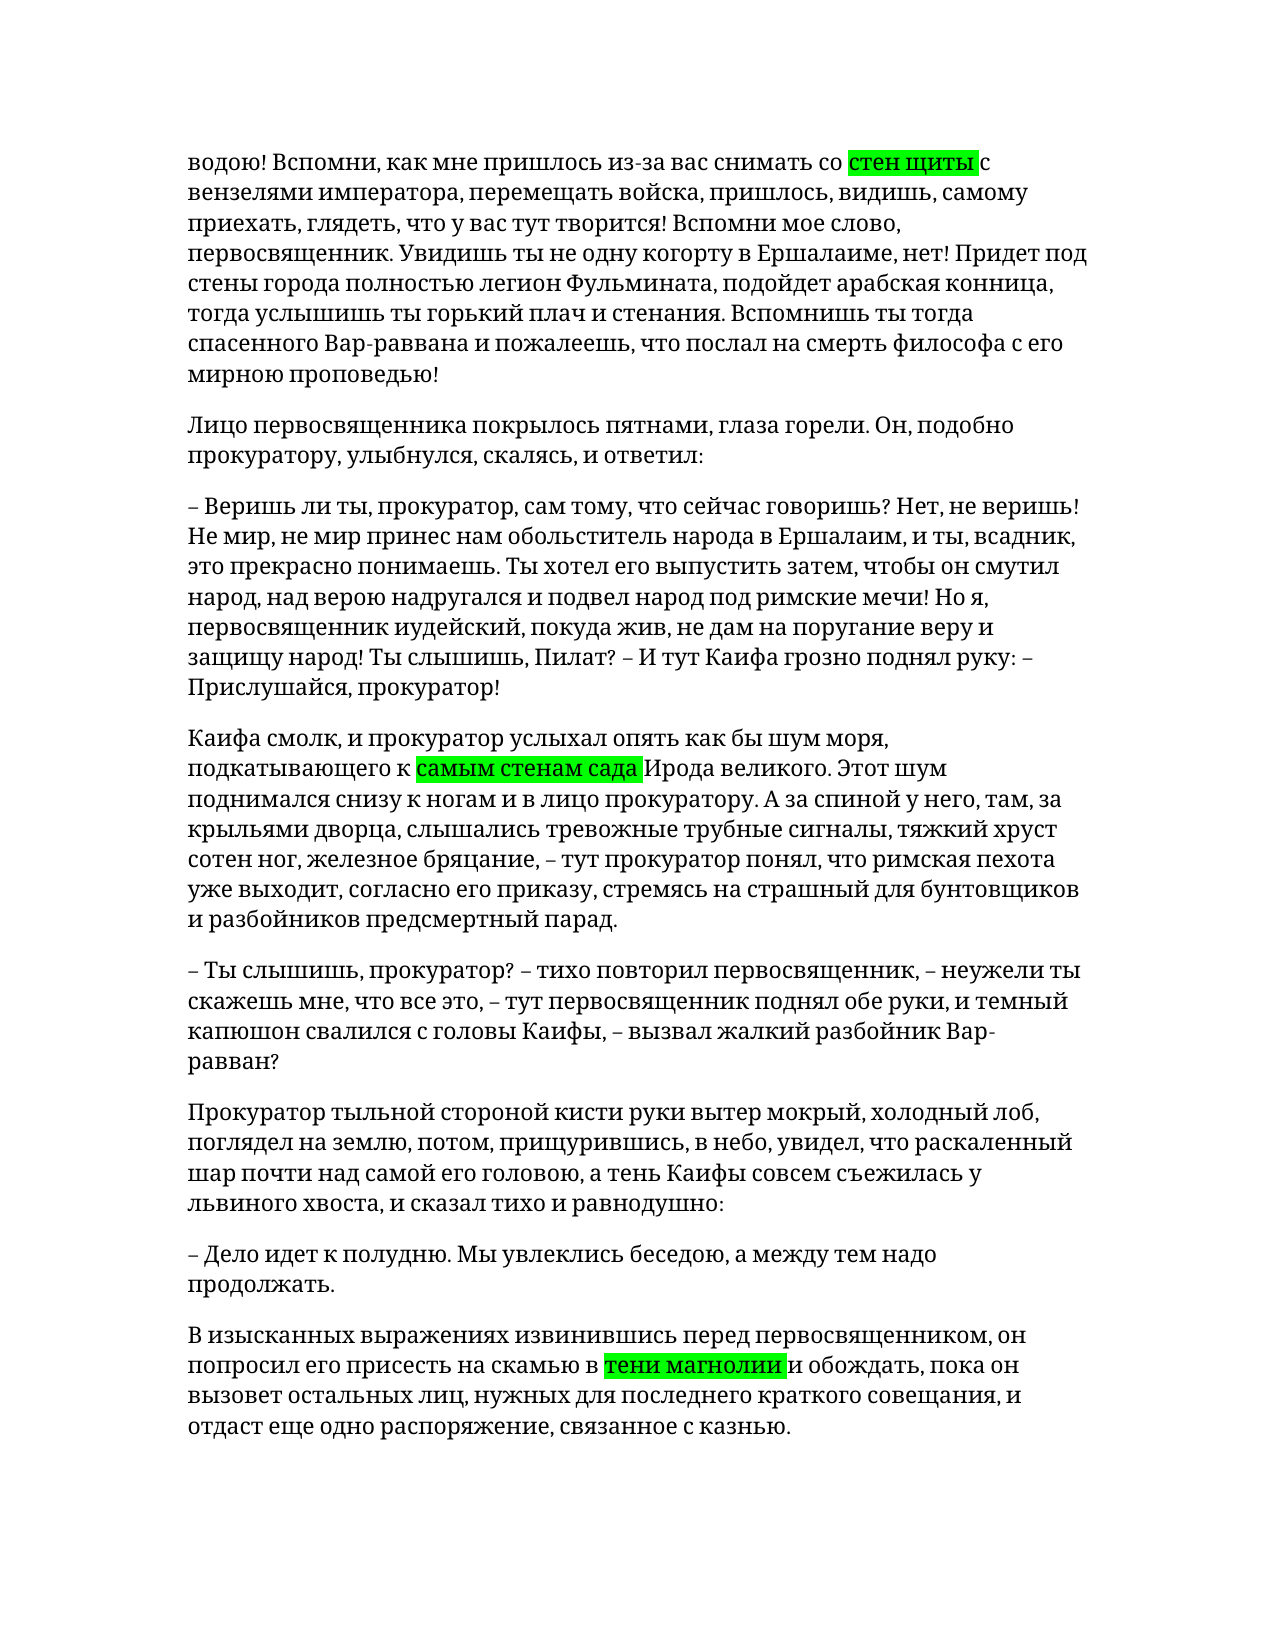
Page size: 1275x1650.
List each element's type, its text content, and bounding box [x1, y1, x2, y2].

text В изысканных выражениях извинившись перед первосвященником, он попросил его присесть на скамью в тени магнолии и обождать, пока он вызовет остальных лиц, нужных для последнего краткого совещания, и отдаст еще одно распоряжение, связанное с казнью. [187, 1323, 1087, 1440]
text – Ты слышишь, прокуратор? – тихо повторил первосвященник, – неужели ты скажешь мне, что все это, – тут первосвященник поднял обе руки, и темный капюшон свалился с головы Каифы, – вызвал жалкий разбойник Вар-равван? [187, 958, 1087, 1075]
text Прокуратор тыльной стороной кисти руки вытер мокрый, холодный лоб, поглядел на землю, потом, прищурившись, в небо, увидел, что раскаленный шар почти над самой его головою, а тень Каифы совсем съежилась у львиного хвоста, и сказал тихо и равнодушно: [187, 1100, 1087, 1217]
text – Веришь ли ты, прокуратор, сам тому, что сейчас говоришь? Нет, не веришь! Не мир, не мир принес нам обольститель народа в Ершалаим, и ты, всадник, это прекрасно понимаешь. Ты хотел его выпустить затем, чтобы он смутил народ, над верою надругался и подвел народ под римские мечи! Но я, первосвященник иудейский, покуда жив, не дам на поругание веру и защищу народ! Ты слышишь, Пилат? – И тут Каифа грозно поднял руку: – Прислушайся, прокуратор! [187, 494, 1087, 701]
text – Дело идет к полудню. Мы увлеклись беседою, а между тем надо продолжать. [187, 1242, 1087, 1298]
text Каифа смолк, и прокуратор услыхал опять как бы шум моря, подкатывающего к самым стенам сада Ирода великого. Этот шум поднимался снизу к ногам и в лицо прокуратору. А за спиной у него, там, за крыльями дворца, слышались тревожные трубные сигналы, тяжкий хруст сотен ног, железное бряцание, – тут прокуратор понял, что римская пехота уже выходит, согласно его приказу, стремясь на страшный для бунтовщиков и разбойников предсмертный парад. [187, 726, 1087, 934]
text Лицо первосвященника покрылось пятнами, глаза горели. Он, подобно прокуратору, улыбнулся, скалясь, и ответил: [187, 412, 1087, 469]
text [187, 150, 1087, 388]
